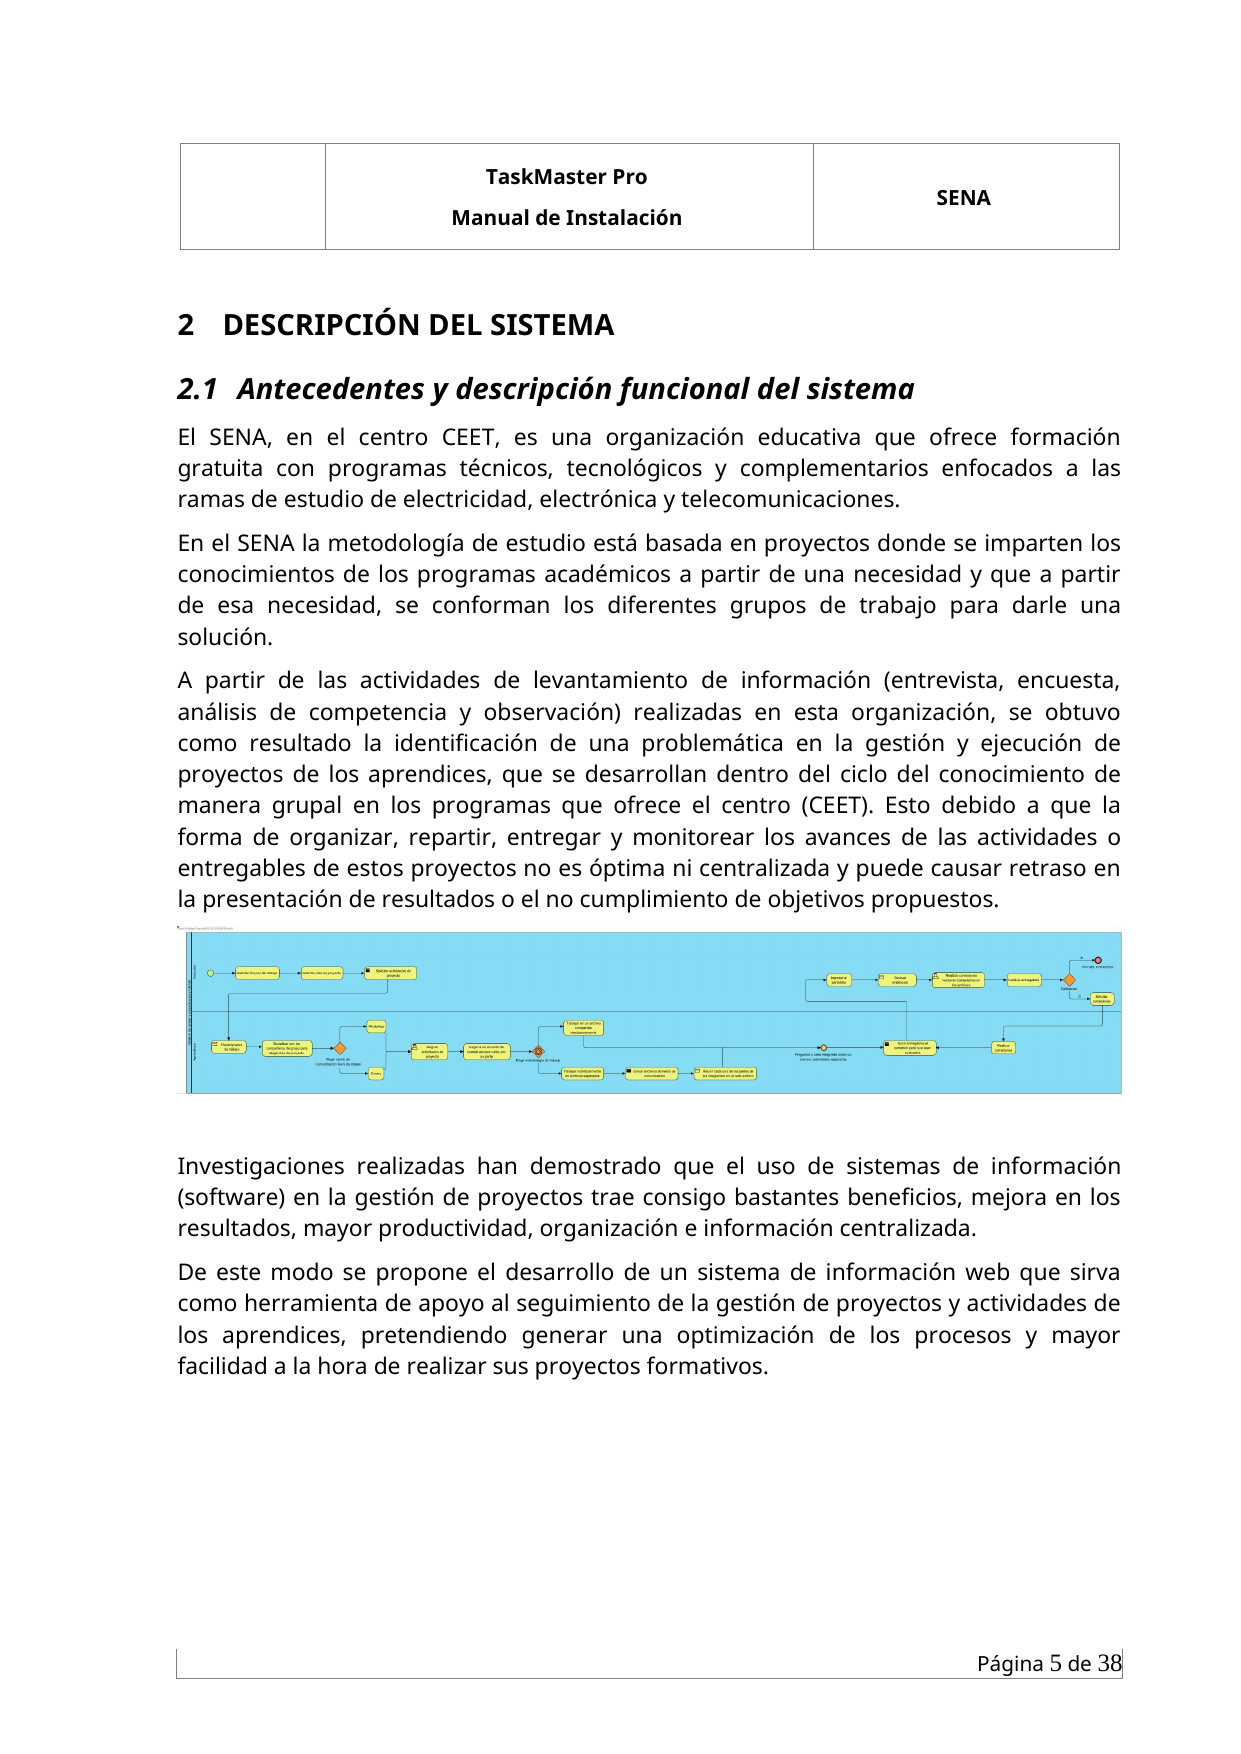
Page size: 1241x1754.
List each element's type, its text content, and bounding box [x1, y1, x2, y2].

text A partir de las actividades de levantamiento de información (entrevista, encuesta, análisis de competencia y observación) realizadas en esta organización, se obtuvo como resultado la identificación de una problemática en la gestión y ejecución de proyectos de los aprendices, que se desarrollan dentro del ciclo del conocimiento de manera grupal en los programas que ofrece el centro (CEET). Esto debido a que la forma de organizar, repartir, entregar y monitorear los avances de las actividades o entregables de estos proyectos no es óptima ni centralizada y puede causar retraso en la presentación de resultados o el no cumplimiento de objetivos propuestos. [177, 664, 1122, 914]
subtitle DESCRIPCIÓN DEL SISTEMA [177, 304, 1122, 343]
picture [177, 926, 1122, 1094]
text El SENA, en el centro CEET, es una organización educativa que ofrece formación gratuita con programas técnicos, tecnológicos y complementarios enfocados a las ramas de estudio de electricidad, electrónica y telecomunicaciones. [177, 421, 1122, 514]
subtitle Antecedentes y descripción funcional del sistema [177, 368, 1122, 408]
text En el SENA la metodología de estudio está basada en proyectos donde se imparten los conocimientos de los programas académicos a partir de una necesidad y que a partir de esa necesidad, se conforman los diferentes grupos de trabajo para darle una solución. [177, 527, 1122, 652]
text Investigaciones realizadas han demostrado que el uso de sistemas de información (software) en la gestión de proyectos trae consigo bastantes beneficios, mejora en los resultados, mayor productividad, organización e información centralizada. [177, 1150, 1122, 1243]
text De este modo se propone el desarrollo de un sistema de información web que sirva como herramienta de apoyo al seguimiento de la gestión de proyectos y actividades de los aprendices, pretendiendo generar una optimización de los procesos y mayor facilidad a la hora de realizar sus proyectos formativos. [177, 1256, 1122, 1381]
